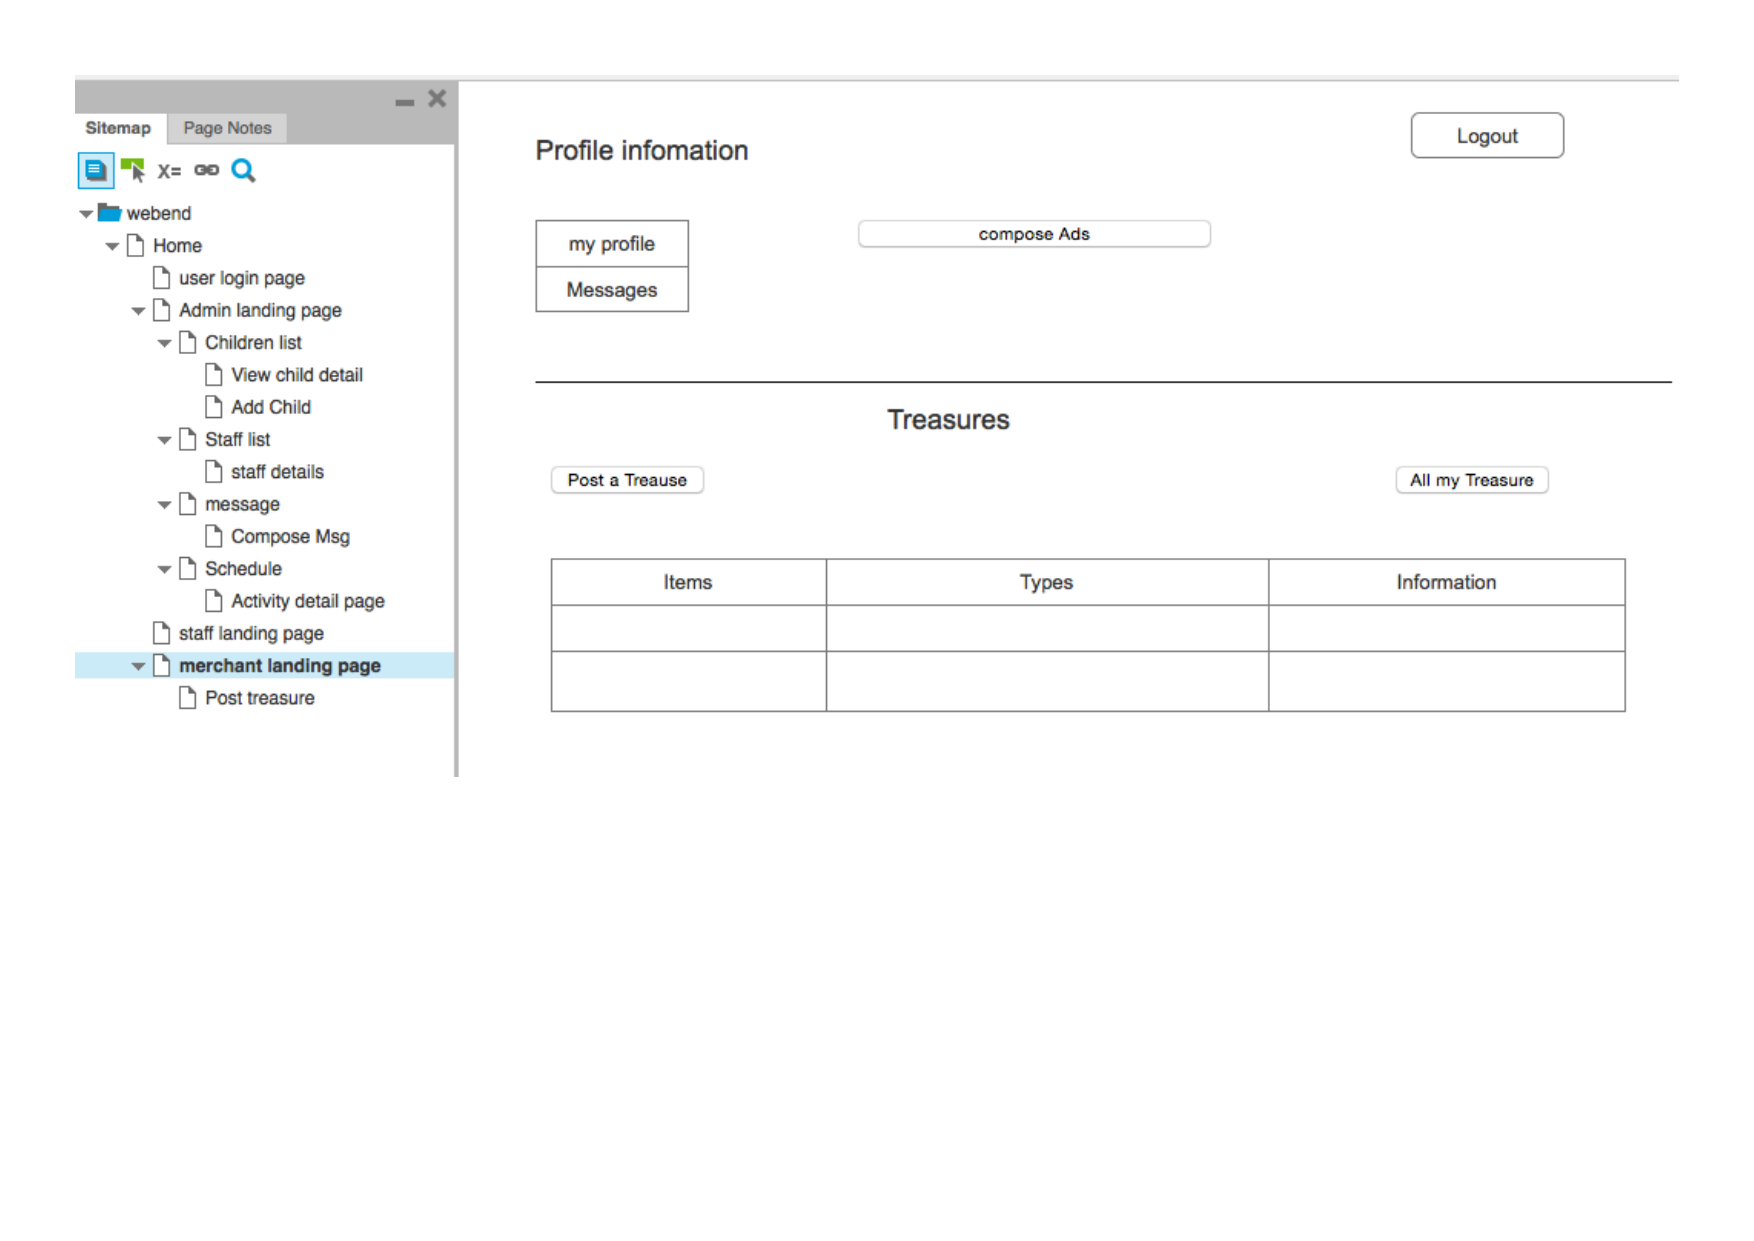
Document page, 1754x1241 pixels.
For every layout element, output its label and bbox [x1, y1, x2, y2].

picture [75, 75, 1680, 777]
